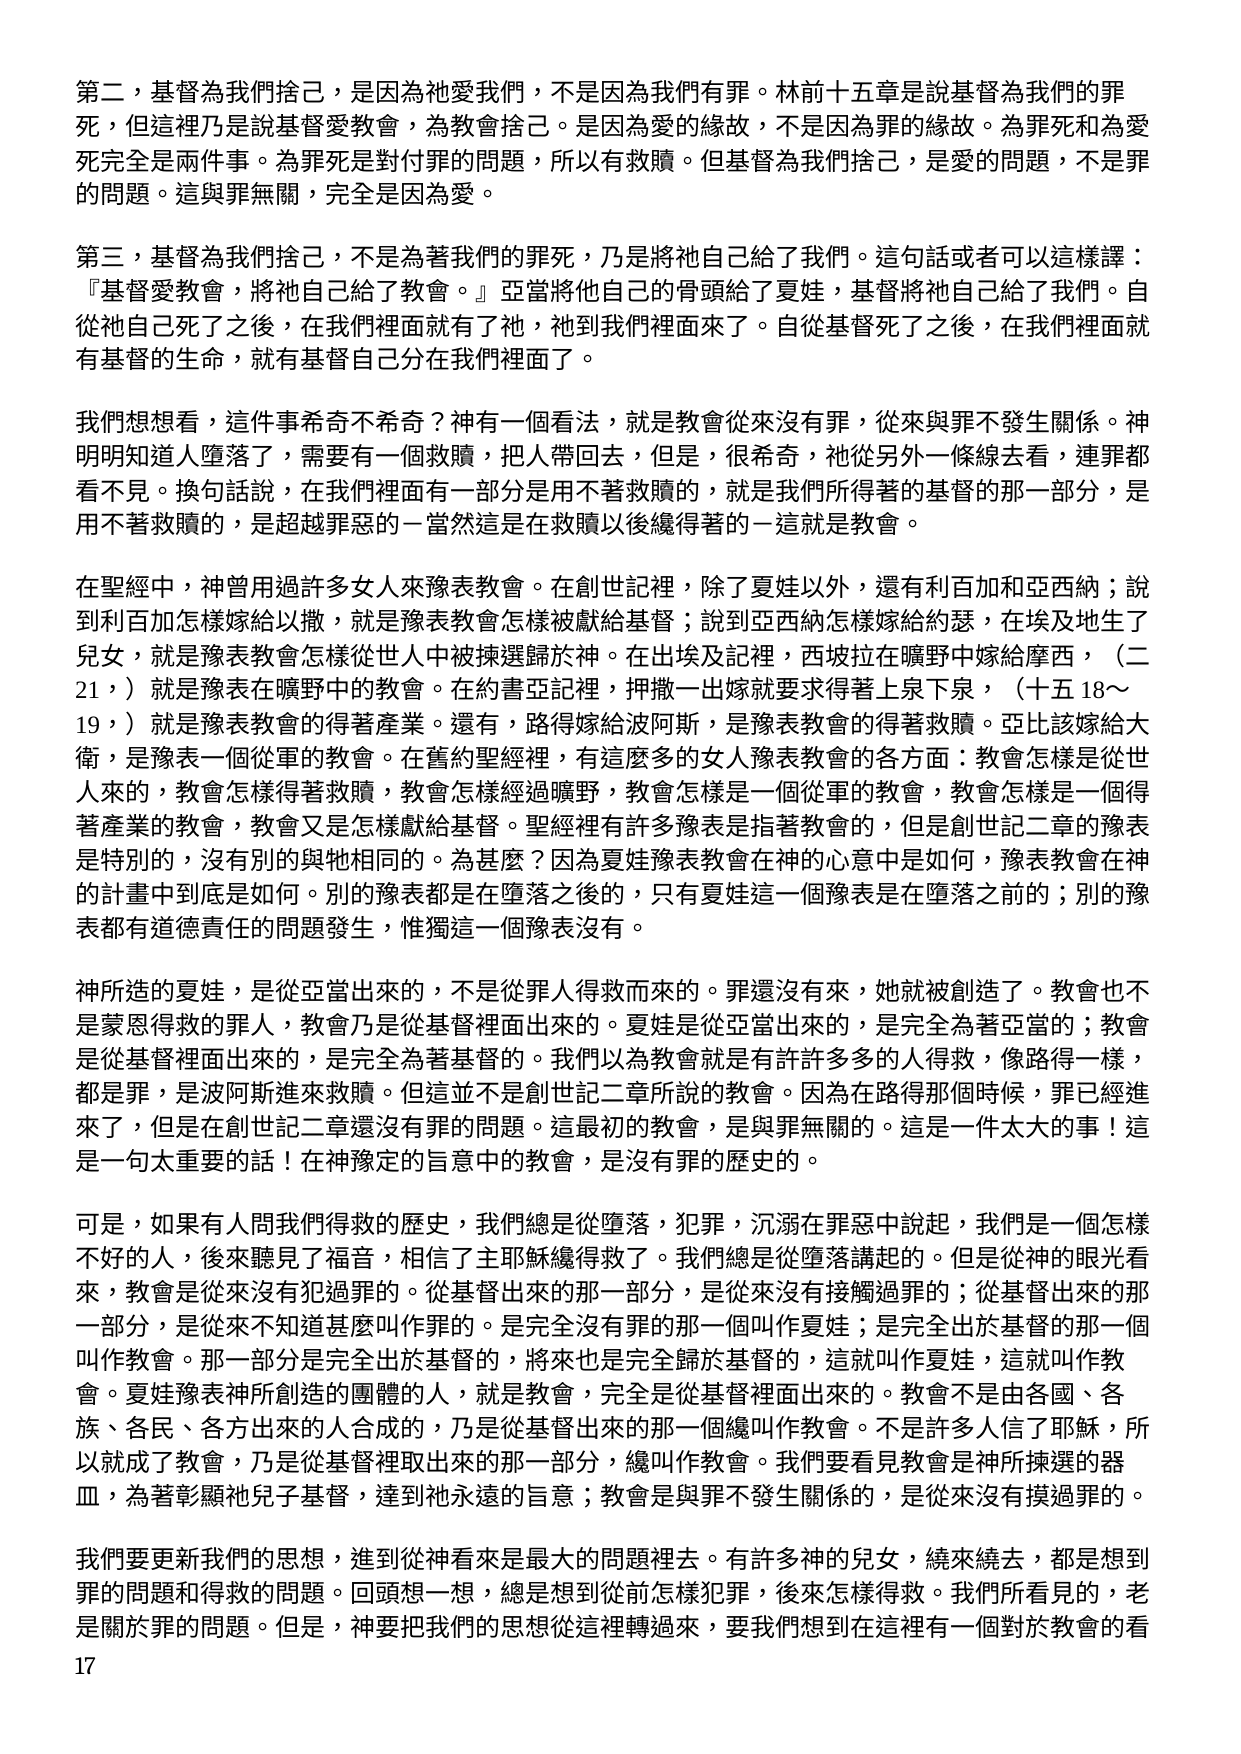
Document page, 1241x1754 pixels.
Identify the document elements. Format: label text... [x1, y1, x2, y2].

text 我們想想看，這件事希奇不希奇？神有一個看法，就是教會從來沒有罪，從來與罪不發生關係。神明明知道人墮落了，需要有一個救贖，把人帶回去，但是，很希奇，祂從另外一條線去看，連罪都看不見。換句話說，在我們裡面有一部分是用不著救贖的，就是我們所得著的基督的那一部分，是用不著救贖的，是超越罪惡的－當然這是在救贖以後纔得著的－這就是教會。 [75, 405, 1165, 541]
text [75, 1542, 1165, 1644]
text 在聖經中，神曾用過許多女人來豫表教會。在創世記裡，除了夏娃以外，還有利百加和亞西納；說到利百加怎樣嫁給以撒，就是豫表教會怎樣被獻給基督；說到亞西納怎樣嫁給約瑟，在埃及地生了兒女，就是豫表教會怎樣從世人中被揀選歸於神。在出埃及記裡，西坡拉在曠野中嫁給摩西，（二21，）就是豫表在曠野中的教會。在約書亞記裡，押撒一出嫁就要求得著上泉下泉，（十五18～19，）就是豫表教會的得著產業。還有，路得嫁給波阿斯，是豫表教會的得著救贖。亞比該嫁給大衛，是豫表一個從軍的教會。在舊約聖經裡，有這麼多的女人豫表教會的各方面：教會怎樣是從世人來的，教會怎樣得著救贖，教會怎樣經過曠野，教會怎樣是一個從軍的教會，教會怎樣是一個得著產業的教會，教會又是怎樣獻給基督。聖經裡有許多豫表是指著教會的，但是創世記二章的豫表是特別的，沒有別的與牠相同的。為甚麼？因為夏娃豫表教會在神的心意中是如何，豫表教會在神的計畫中到底是如何。別的豫表都是在墮落之後的，只有夏娃這一個豫表是在墮落之前的；別的豫表都有道德責任的問題發生，惟獨這一個豫表沒有。 [75, 570, 1165, 945]
text 神所造的夏娃，是從亞當出來的，不是從罪人得救而來的。罪還沒有來，她就被創造了。教會也不是蒙恩得救的罪人，教會乃是從基督裡面出來的。夏娃是從亞當出來的，是完全為著亞當的；教會是從基督裡面出來的，是完全為著基督的。我們以為教會就是有許許多多的人得救，像路得一樣，都是罪，是波阿斯進來救贖。但這並不是創世記二章所說的教會。因為在路得那個時候，罪已經進來了，但是在創世記二章還沒有罪的問題。這最初的教會，是與罪無關的。這是一件太大的事！這是一句太重要的話！在神豫定的旨意中的教會，是沒有罪的歷史的。 [75, 973, 1165, 1178]
text 第二，基督為我們捨己，是因為祂愛我們，不是因為我們有罪。林前十五章是說基督為我們的罪死，但這裡乃是說基督愛教會，為教會捨己。是因為愛的緣故，不是因為罪的緣故。為罪死和為愛死完全是兩件事。為罪死是對付罪的問題，所以有救贖。但基督為我們捨己，是愛的問題，不是罪的問題。這與罪無關，完全是因為愛。 [75, 75, 1165, 211]
text 第三，基督為我們捨己，不是為著我們的罪死，乃是將祂自己給了我們。這句話或者可以這樣譯：『基督愛教會，將祂自己給了教會。』亞當將他自己的骨頭給了夏娃，基督將祂自己給了我們。自從祂自己死了之後，在我們裡面就有了祂，祂到我們裡面來了。自從基督死了之後，在我們裡面就有基督的生命，就有基督自己分在我們裡面了。 [75, 240, 1165, 376]
text 可是，如果有人問我們得救的歷史，我們總是從墮落，犯罪，沉溺在罪惡中說起，我們是一個怎樣不好的人，後來聽見了福音，相信了主耶穌纔得救了。我們總是從墮落講起的。但是從神的眼光看來，教會是從來沒有犯過罪的。從基督出來的那一部分，是從來沒有接觸過罪的；從基督出來的那一部分，是從來不知道甚麼叫作罪的。是完全沒有罪的那一個叫作夏娃；是完全出於基督的那一個叫作教會。那一部分是完全出於基督的，將來也是完全歸於基督的，這就叫作夏娃，這就叫作教會。夏娃豫表神所創造的團體的人，就是教會，完全是從基督裡面出來的。教會不是由各國、各族、各民、各方出來的人合成的，乃是從基督出來的那一個纔叫作教會。不是許多人信了耶穌，所以就成了教會，乃是從基督裡取出來的那一部分，纔叫作教會。我們要看見教會是神所揀選的器皿，為著彰顯祂兒子基督，達到祂永遠的旨意；教會是與罪不發生關係的，是從來沒有摸過罪的。 [75, 1207, 1165, 1513]
